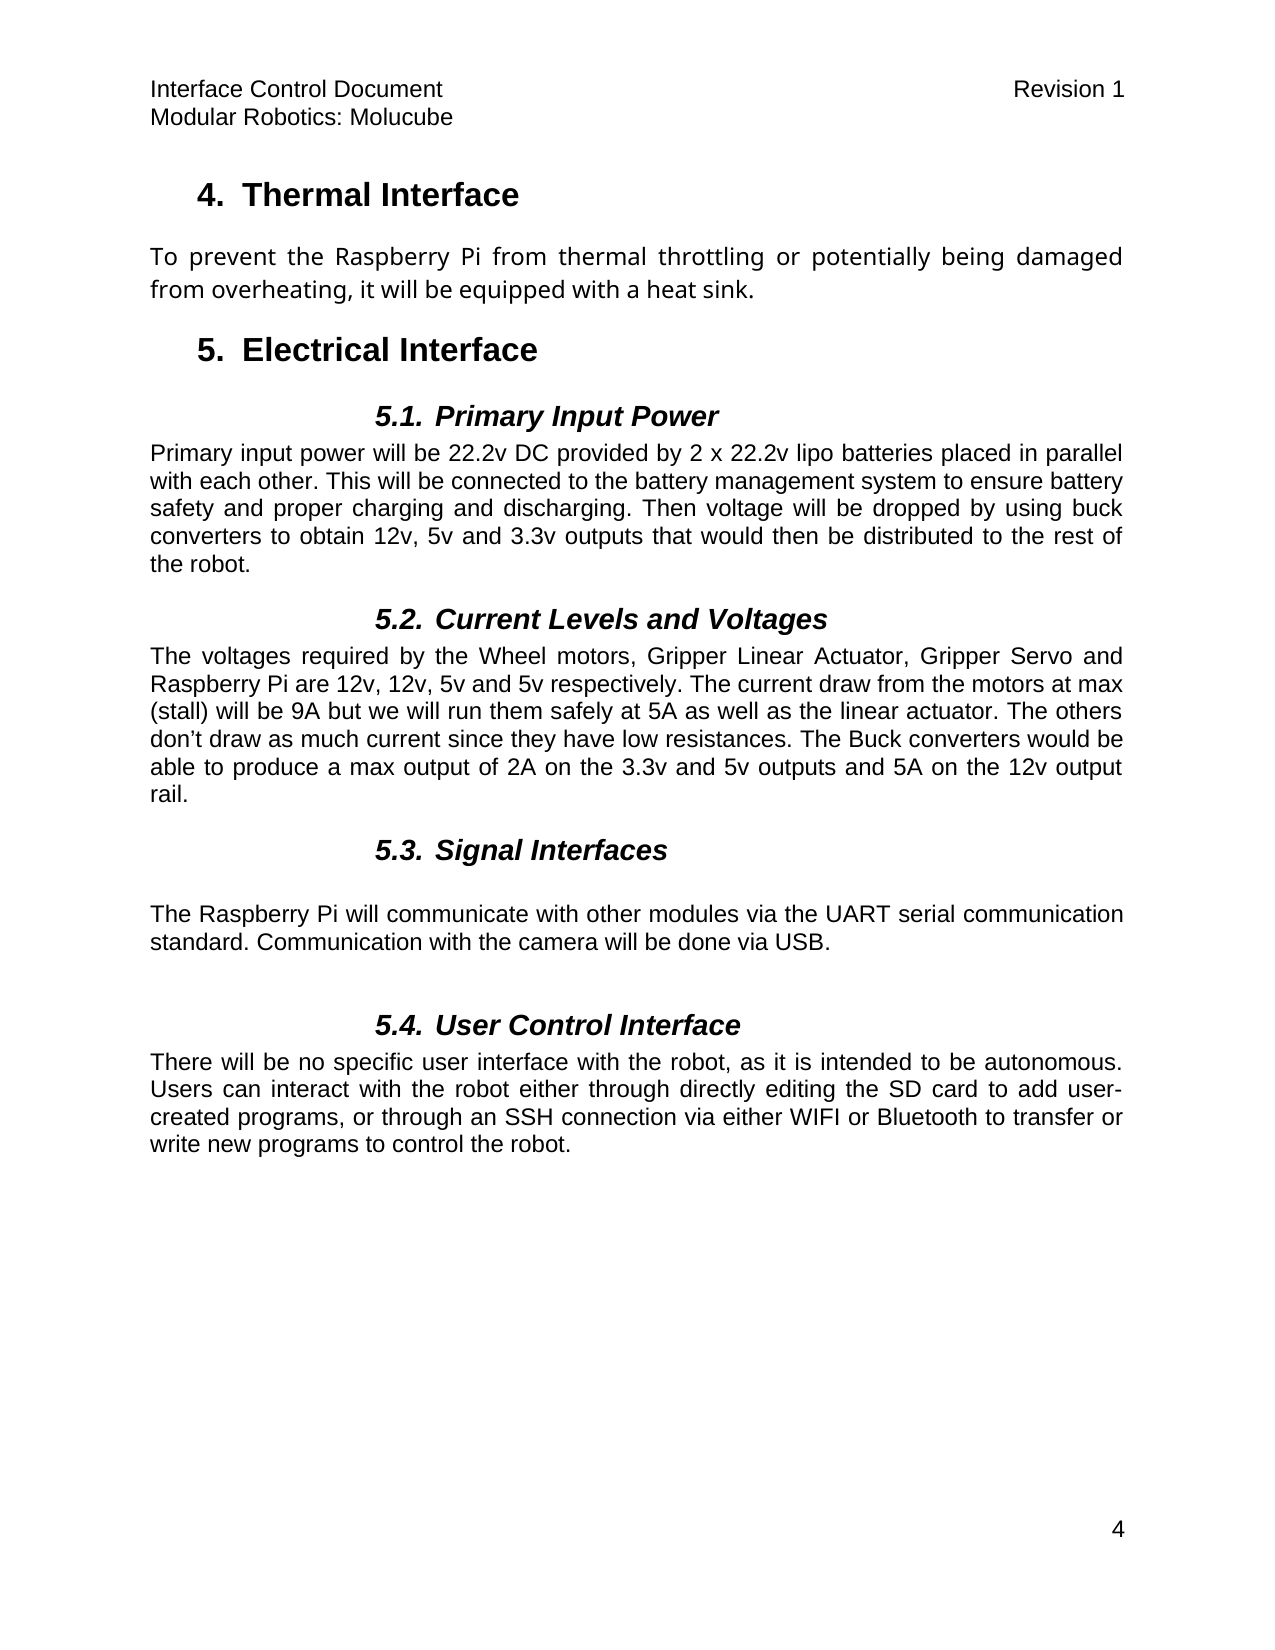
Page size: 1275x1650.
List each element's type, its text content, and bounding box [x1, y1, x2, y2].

subtitle Thermal Interface [197, 175, 1125, 213]
subtitle User Control Interface [375, 1008, 1125, 1041]
subtitle Electrical Interface [197, 330, 1125, 369]
text Primary input power will be 22.2v DC provided by 2 x 22.2v lipo batteries placed in parallel with each other. This will be connected to the battery management system to ensure battery safety and proper charging and discharging. Then voltage will be dropped by using buck converters to obtain 12v, 5v and 3.3v outputs that would then be distributed to the rest of the robot. [150, 439, 1125, 577]
subtitle Current Levels and Voltages [375, 602, 1125, 636]
subtitle Signal Interfaces [375, 833, 1125, 866]
text The voltages required by the Wheel motors, Gripper Linear Actuator, Gripper Servo and Raspberry Pi are 12v, 12v, 5v and 5v respectively. The current draw from the motors at max (stall) will be 9A but we will run them safely at 5A as well as the linear actuator. The others don’t draw as much current since they have low resistances. The Buck converters would be able to produce a max output of 2A on the 3.3v and 5v outputs and 5A on the 12v output rail. [150, 642, 1125, 808]
text To prevent the Raspberry Pi from thermal throttling or potentially being damaged from overheating, it will be equipped with a heat sink. [150, 240, 1125, 305]
text The Raspberry Pi will communicate with other modules via the UART serial communication standard. Communication with the camera will be done via USB. [150, 900, 1125, 955]
subtitle Primary Input Power [375, 399, 1125, 433]
text There will be no specific user interface with the robot, as it is intended to be autonomous. Users can interact with the robot either through directly editing the SD card to add user-created programs, or through an SSH connection via either WIFI or Bluetooth to transfer or write new programs to control the robot. [150, 1048, 1125, 1158]
